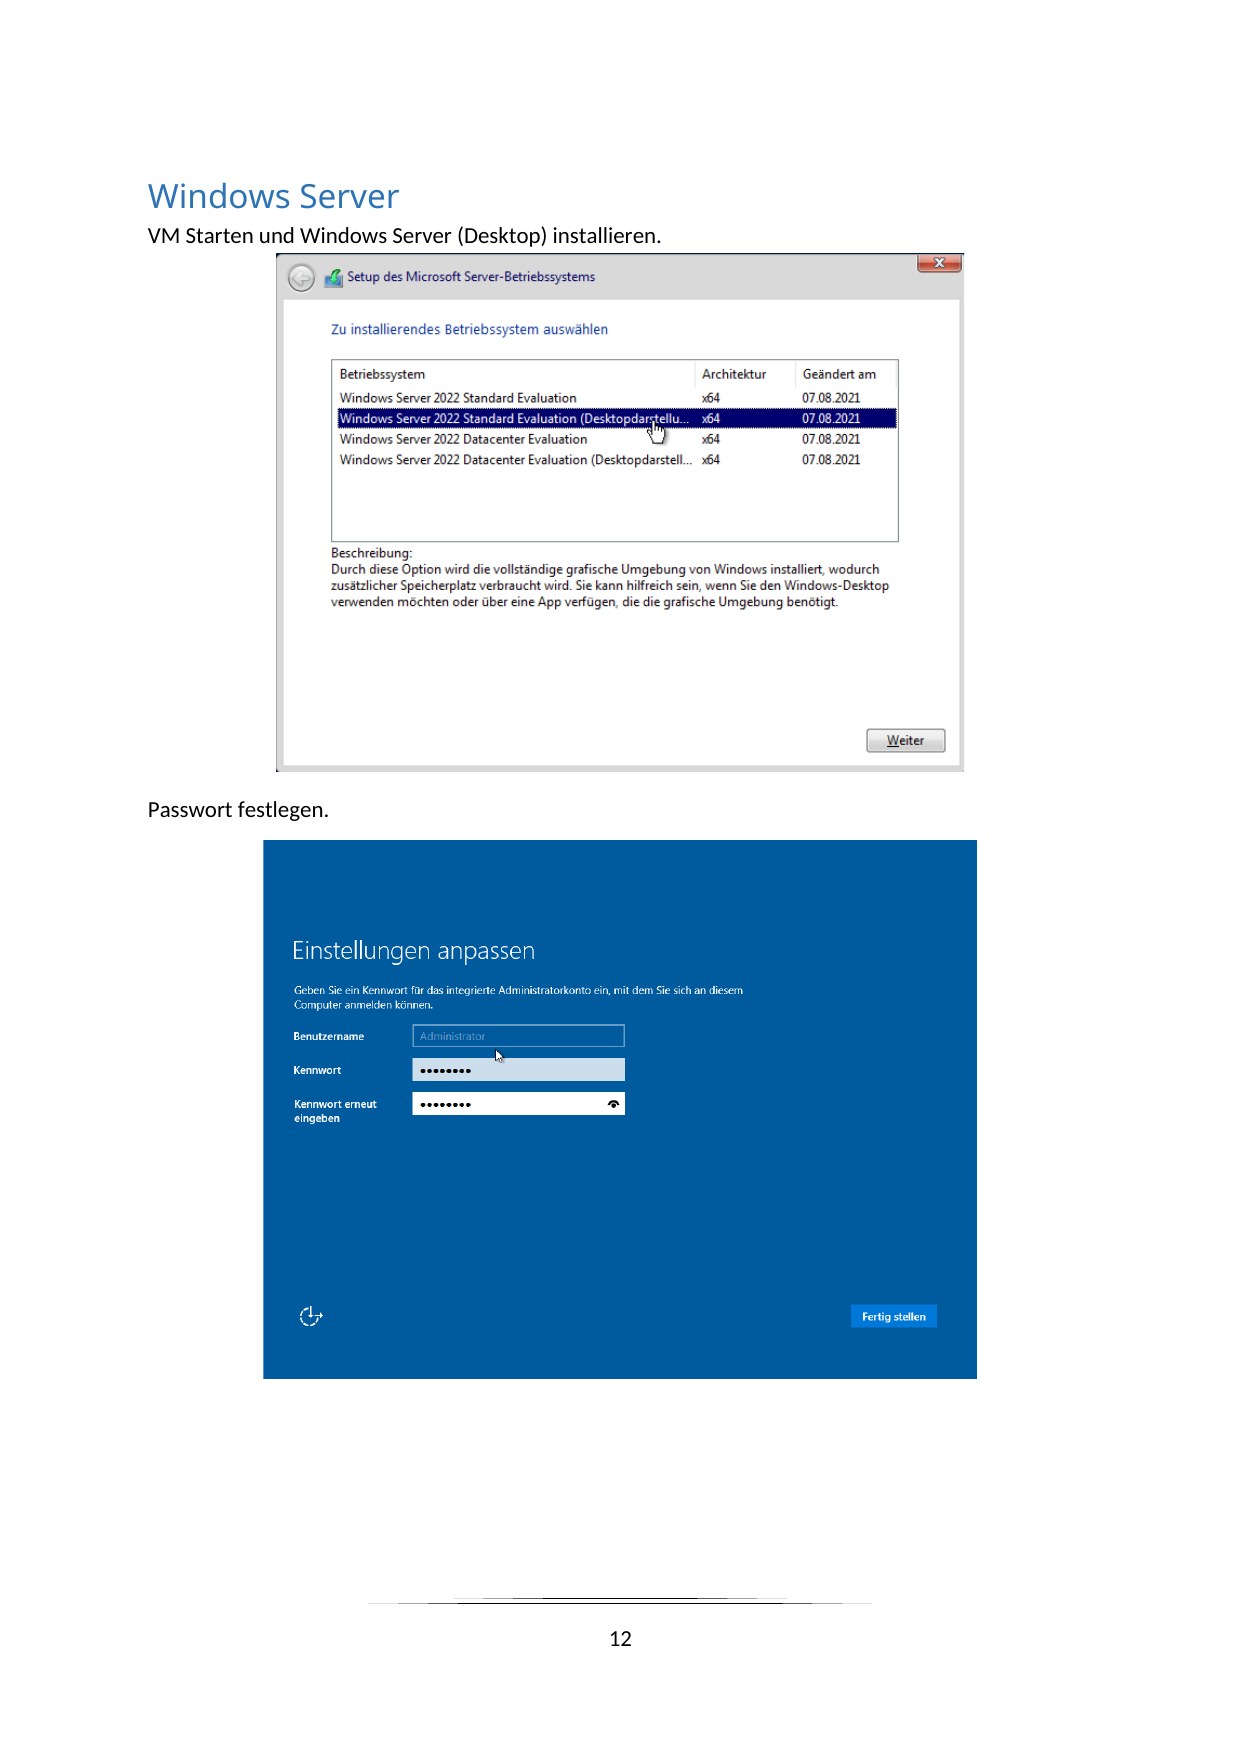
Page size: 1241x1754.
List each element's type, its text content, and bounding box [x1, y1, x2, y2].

subtitle Windows Server [148, 173, 1093, 218]
picture [276, 253, 965, 772]
picture [263, 840, 977, 1379]
